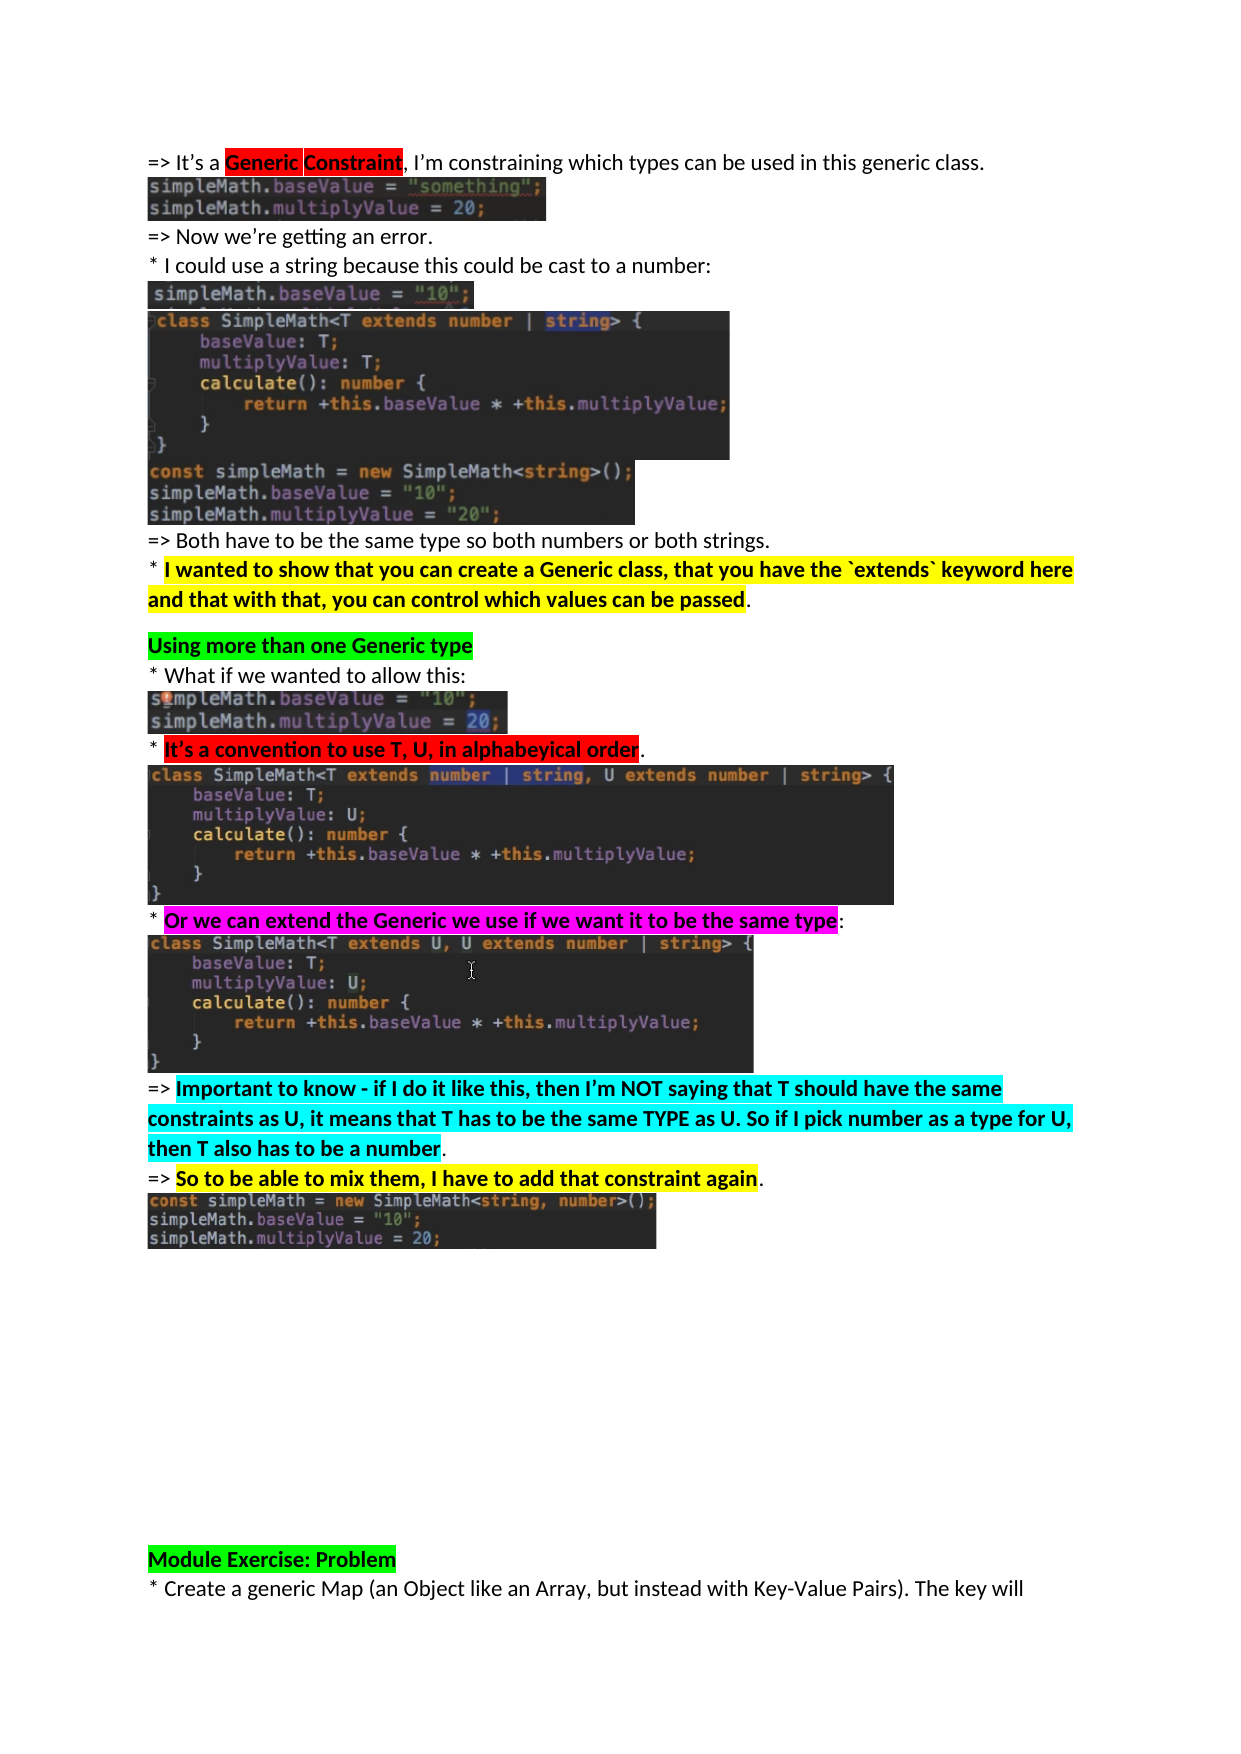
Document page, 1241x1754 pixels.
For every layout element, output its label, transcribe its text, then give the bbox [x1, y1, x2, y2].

picture [147, 691, 508, 734]
picture [147, 311, 730, 525]
picture [147, 935, 754, 1073]
picture [147, 177, 547, 221]
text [148, 1545, 1093, 1603]
picture [147, 1193, 657, 1249]
picture [147, 765, 894, 905]
picture [147, 281, 474, 309]
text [148, 148, 1093, 613]
